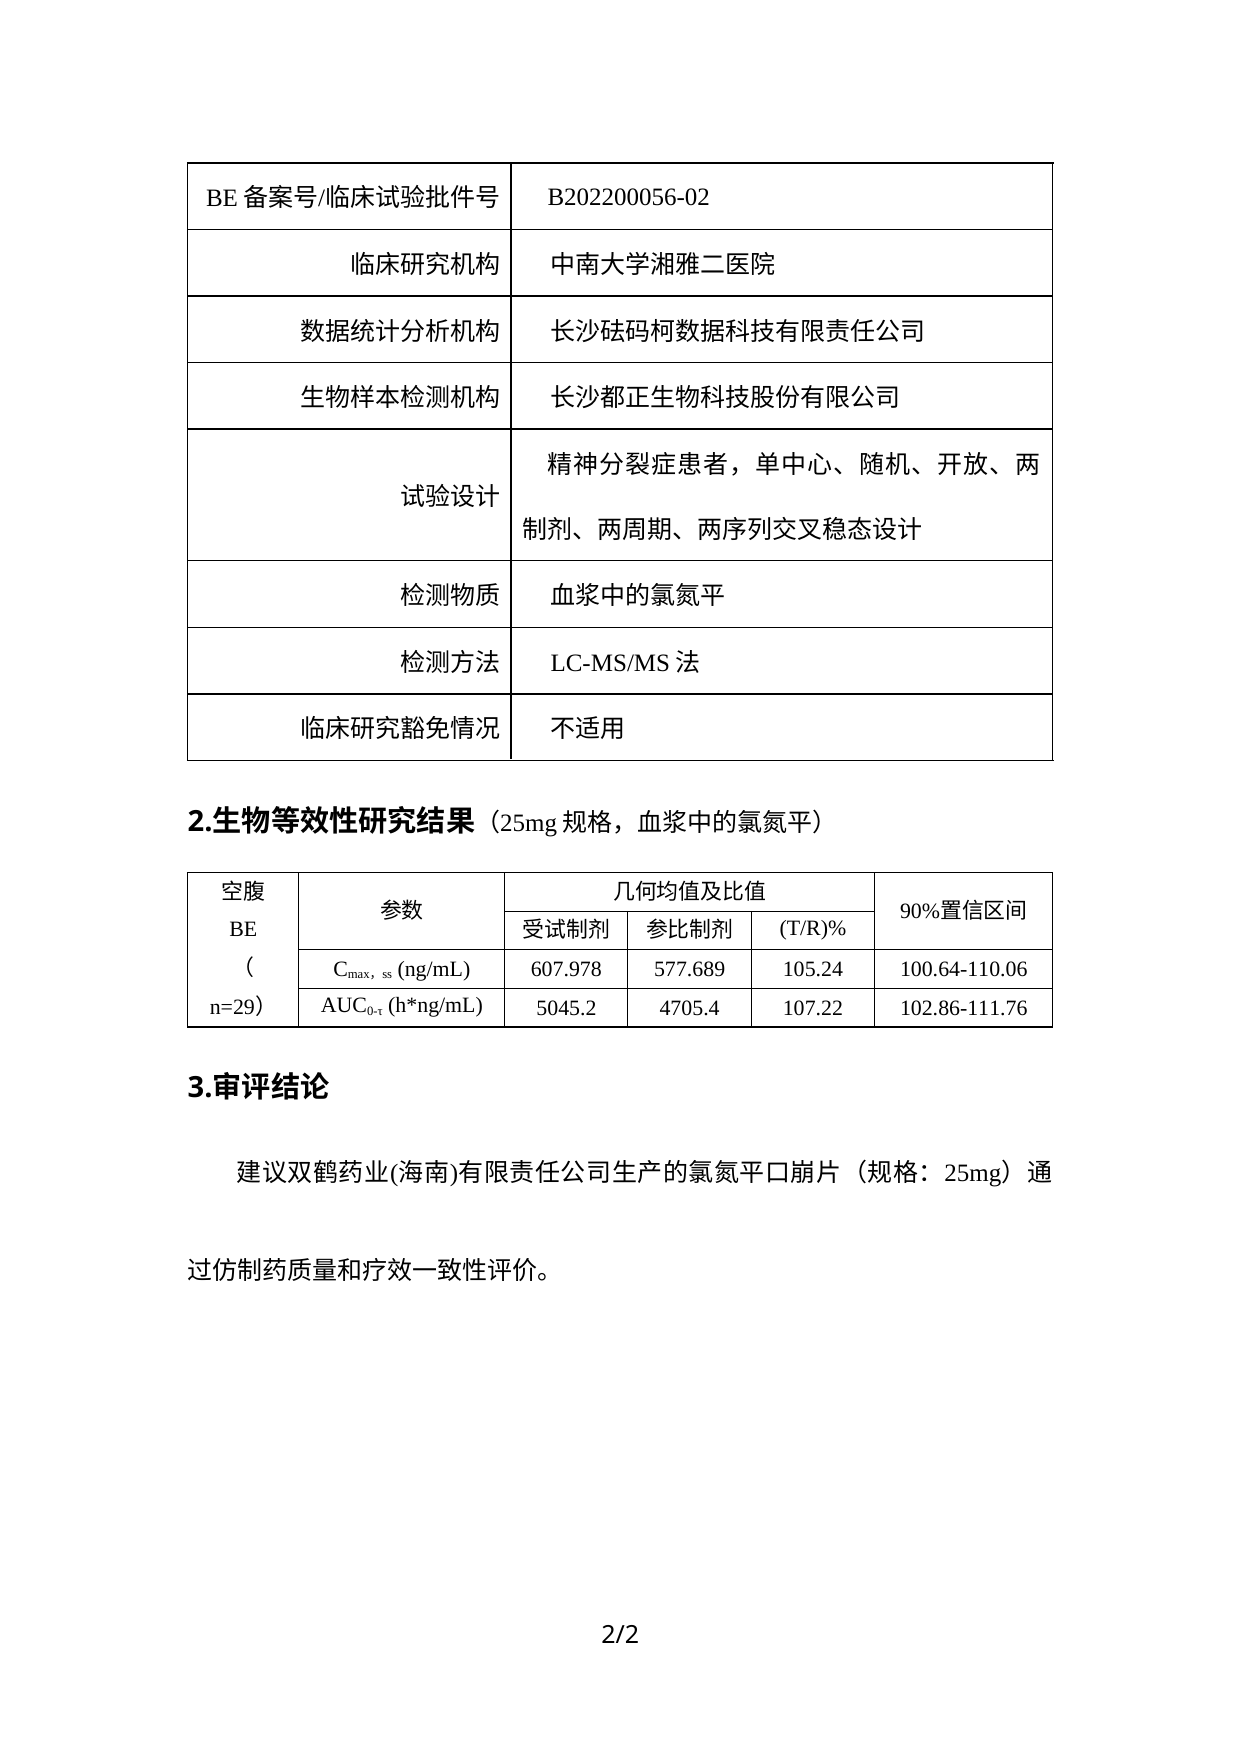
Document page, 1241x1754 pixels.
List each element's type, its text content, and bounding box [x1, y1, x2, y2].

text 建议双鹤药业(海南)有限责任公司生产的氯氮平口崩片（规格：25mg）通过仿制药质量和疗效一致性评价。 [187, 1138, 1053, 1301]
table_cell 4705.4 [628, 989, 751, 1026]
table_cell 临床研究豁免情况 [188, 695, 510, 759]
table_header 几何均值及比值 [505, 873, 874, 911]
table_cell B202200056-02 [512, 164, 1052, 228]
table_cell 试验设计 [188, 430, 510, 560]
table_cell 精神分裂症患者，单中心、随机、开放、两制剂、两周期、两序列交叉稳态设计 [512, 430, 1052, 560]
table_cell LC-MS/MS法 [512, 628, 1052, 693]
table_cell 577.689 [628, 950, 751, 988]
table_cell AUC0-τ (h*ng/mL) [299, 989, 504, 1026]
table_cell (T/R)% [752, 912, 874, 949]
table_cell 5045.2 [505, 989, 627, 1026]
table_cell 数据统计分析机构 [188, 297, 510, 362]
text 2.生物等效性研究结果（25mg规格，血浆中的氯氮平） [187, 786, 1053, 851]
table_cell 检测方法 [188, 628, 510, 693]
table_header 参数 [299, 873, 504, 949]
table_cell 受试制剂 [505, 912, 627, 949]
table_cell 105.24 [752, 950, 874, 988]
table_cell 中南大学湘雅二医院 [512, 230, 1052, 295]
table_cell 不适用 [512, 695, 1052, 759]
table_cell 临床研究机构 [188, 230, 510, 295]
table_header 90%置信区间 [875, 873, 1052, 949]
table_cell 生物样本检测机构 [188, 363, 510, 428]
table_cell 长沙都正生物科技股份有限公司 [512, 363, 1052, 428]
table_cell 血浆中的氯氮平 [512, 561, 1052, 626]
table_cell 检测物质 [188, 561, 510, 626]
table_cell BE备案号/临床试验批件号 [188, 164, 510, 228]
table_cell Cmax，ss (ng/mL) [299, 950, 504, 988]
table_cell 长沙砝码柯数据科技有限责任公司 [512, 297, 1052, 362]
table_cell 100.64-110.06 [875, 950, 1052, 988]
table_cell 参比制剂 [628, 912, 751, 949]
table_cell 107.22 [752, 989, 874, 1026]
table_cell 102.86-111.76 [875, 989, 1052, 1026]
table_cell 607.978 [505, 950, 627, 988]
text 3.审评结论 [187, 1052, 1053, 1117]
table_header 空腹 BE （n=29） [188, 873, 298, 1026]
